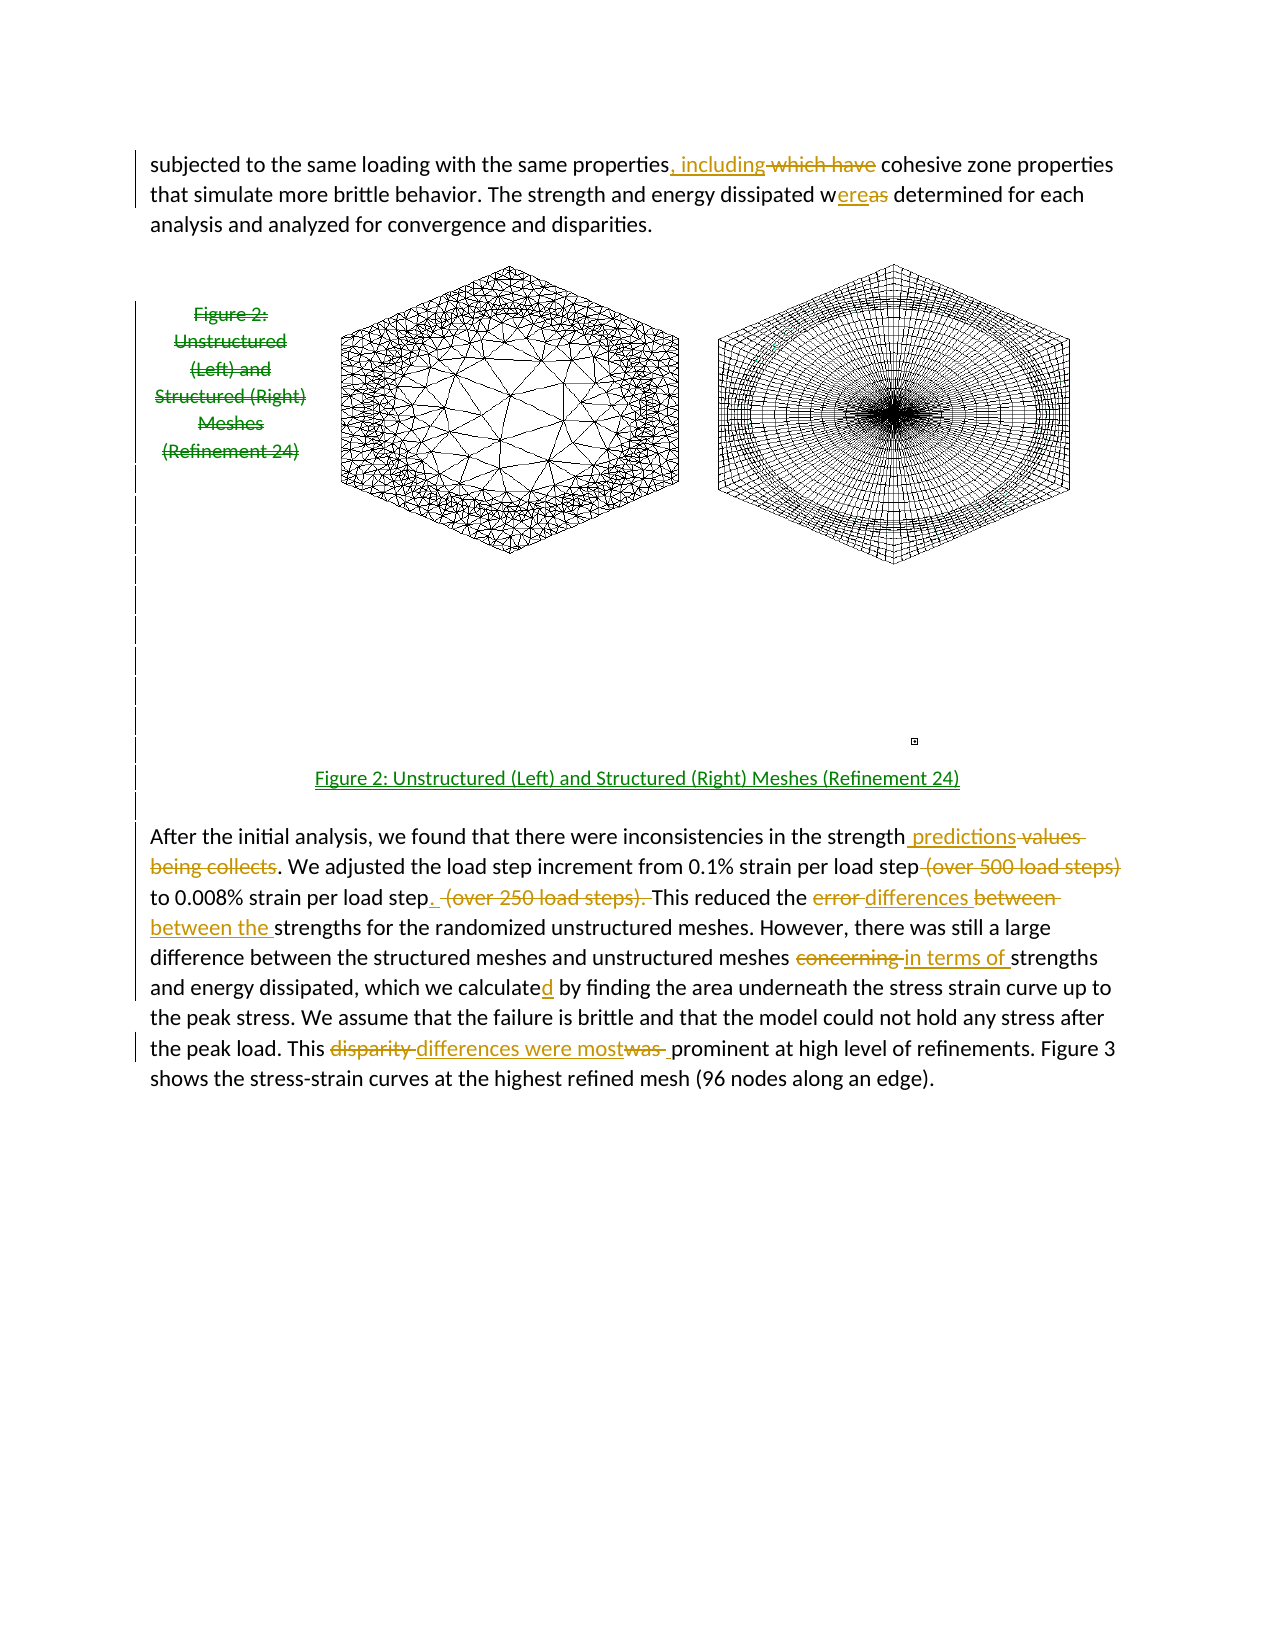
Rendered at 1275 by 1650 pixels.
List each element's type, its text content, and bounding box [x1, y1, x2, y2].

picture [329, 257, 687, 574]
list After the initial analysis, we found that there were inconsistencies in the strength. We adjusted the load step increment from 0.1% strain per load step to 0.008% strain per load stepThis reduced the strengths for the randomized unstructured meshes. However, there was still a large difference between the structured meshes and unstructured meshes strengths and energy dissipated, which we calculate by finding the area underneath the stress strain curve up to the peak stress. We assume that the failure is brittle and that the model could not hold any stress after the peak load. This prominent at high level of refinements. Figure 3 shows the stress-strain curves at the highest refined mesh (96 nodes along an edge). [150, 822, 1125, 1092]
picture [703, 256, 1079, 573]
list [150, 150, 1125, 238]
